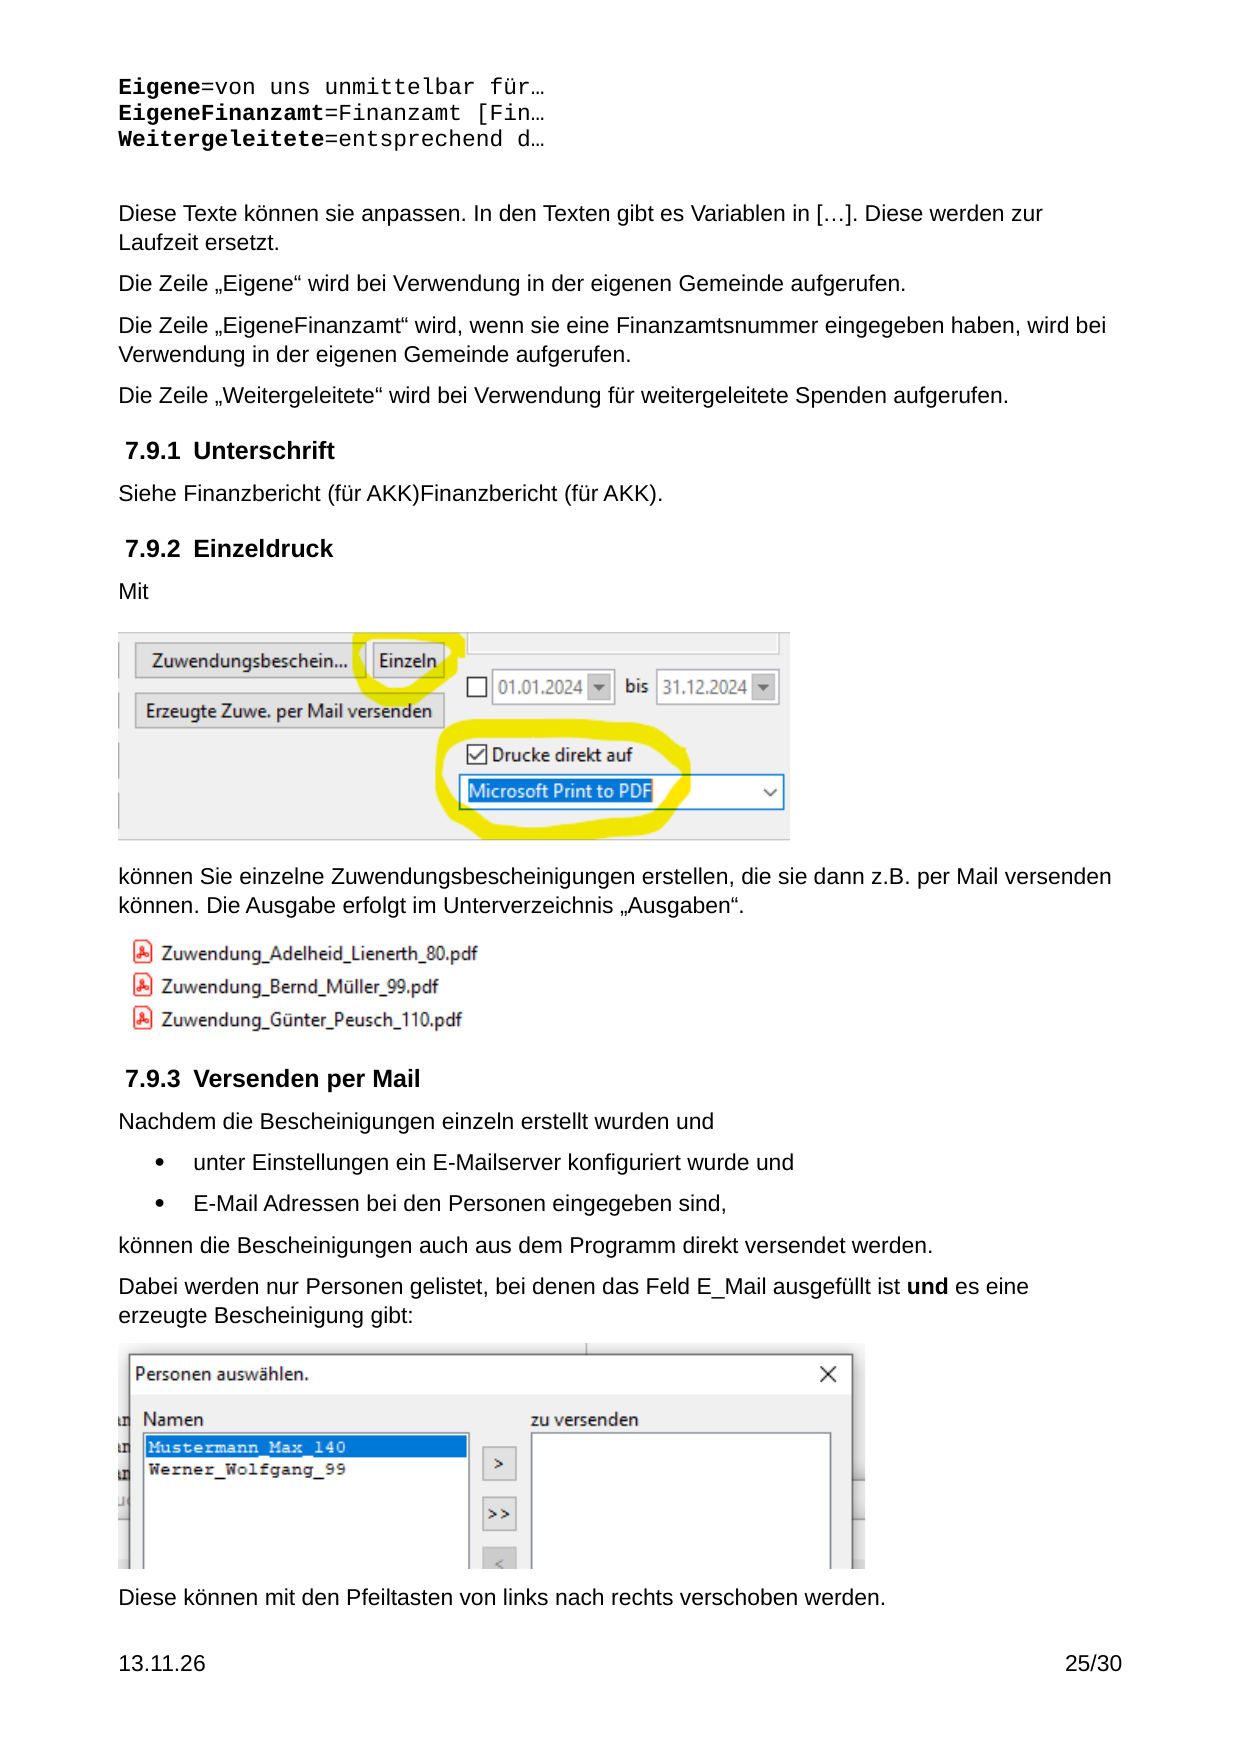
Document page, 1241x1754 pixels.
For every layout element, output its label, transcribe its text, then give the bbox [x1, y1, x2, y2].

subtitle Unterschrift [118, 436, 1122, 465]
text Mit [118, 578, 1122, 604]
text Dabei werden nur Personen gelistet, bei denen das Feld E_Mail ausgefüllt ist und es eine erzeugte Bescheinigung gibt: [118, 1273, 1122, 1328]
text Die Zeile „Weitergeleitete“ wird bei Verwendung für weitergeleitete Spenden aufgerufen. [118, 382, 1122, 408]
text EigeneFinanzamt=Finanzamt [Fin… [118, 101, 1122, 127]
text Die Zeile „EigeneFinanzamt“ wird, wenn sie eine Finanzamtsnummer eingegeben haben, wird bei Verwendung in der eigenen Gemeinde aufgerufen. [118, 312, 1122, 367]
text Nachdem die Bescheinigungen einzeln erstellt wurden und [118, 1108, 1122, 1134]
text können die Bescheinigungen auch aus dem Programm direkt versendet werden. [118, 1232, 1122, 1258]
picture [118, 619, 790, 848]
text Die Zeile „Eigene“ wird bei Verwendung in der eigenen Gemeinde aufgerufen. [118, 270, 1122, 297]
text Eigene=von uns unmittelbar für… [118, 75, 1122, 101]
subtitle Einzeldruck [118, 534, 1122, 563]
list E-Mail Adressen bei den Personen eingegeben sind, [156, 1190, 1122, 1217]
text können Sie einzelne Zuwendungsbescheinigungen erstellen, die sie dann z.B. per Mail versenden können. Die Ausgabe erfolgt im Unterverzeichnis „Ausgaben“. [118, 863, 1122, 918]
text Weitergeleitete=entsprechend d… [118, 127, 1122, 153]
text Diese Texte können sie anpassen. In den Texten gibt es Variablen in […]. Diese werden zur Laufzeit ersetzt. [118, 200, 1122, 255]
subtitle Versenden per Mail [118, 1064, 1122, 1092]
list unter Einstellungen ein E-Mailserver konfiguriert wurde und [156, 1149, 1122, 1175]
picture [118, 932, 489, 1036]
text Diese können mit den Pfeiltasten von links nach rechts verschoben werden. [118, 1583, 1122, 1610]
picture [118, 1343, 865, 1569]
